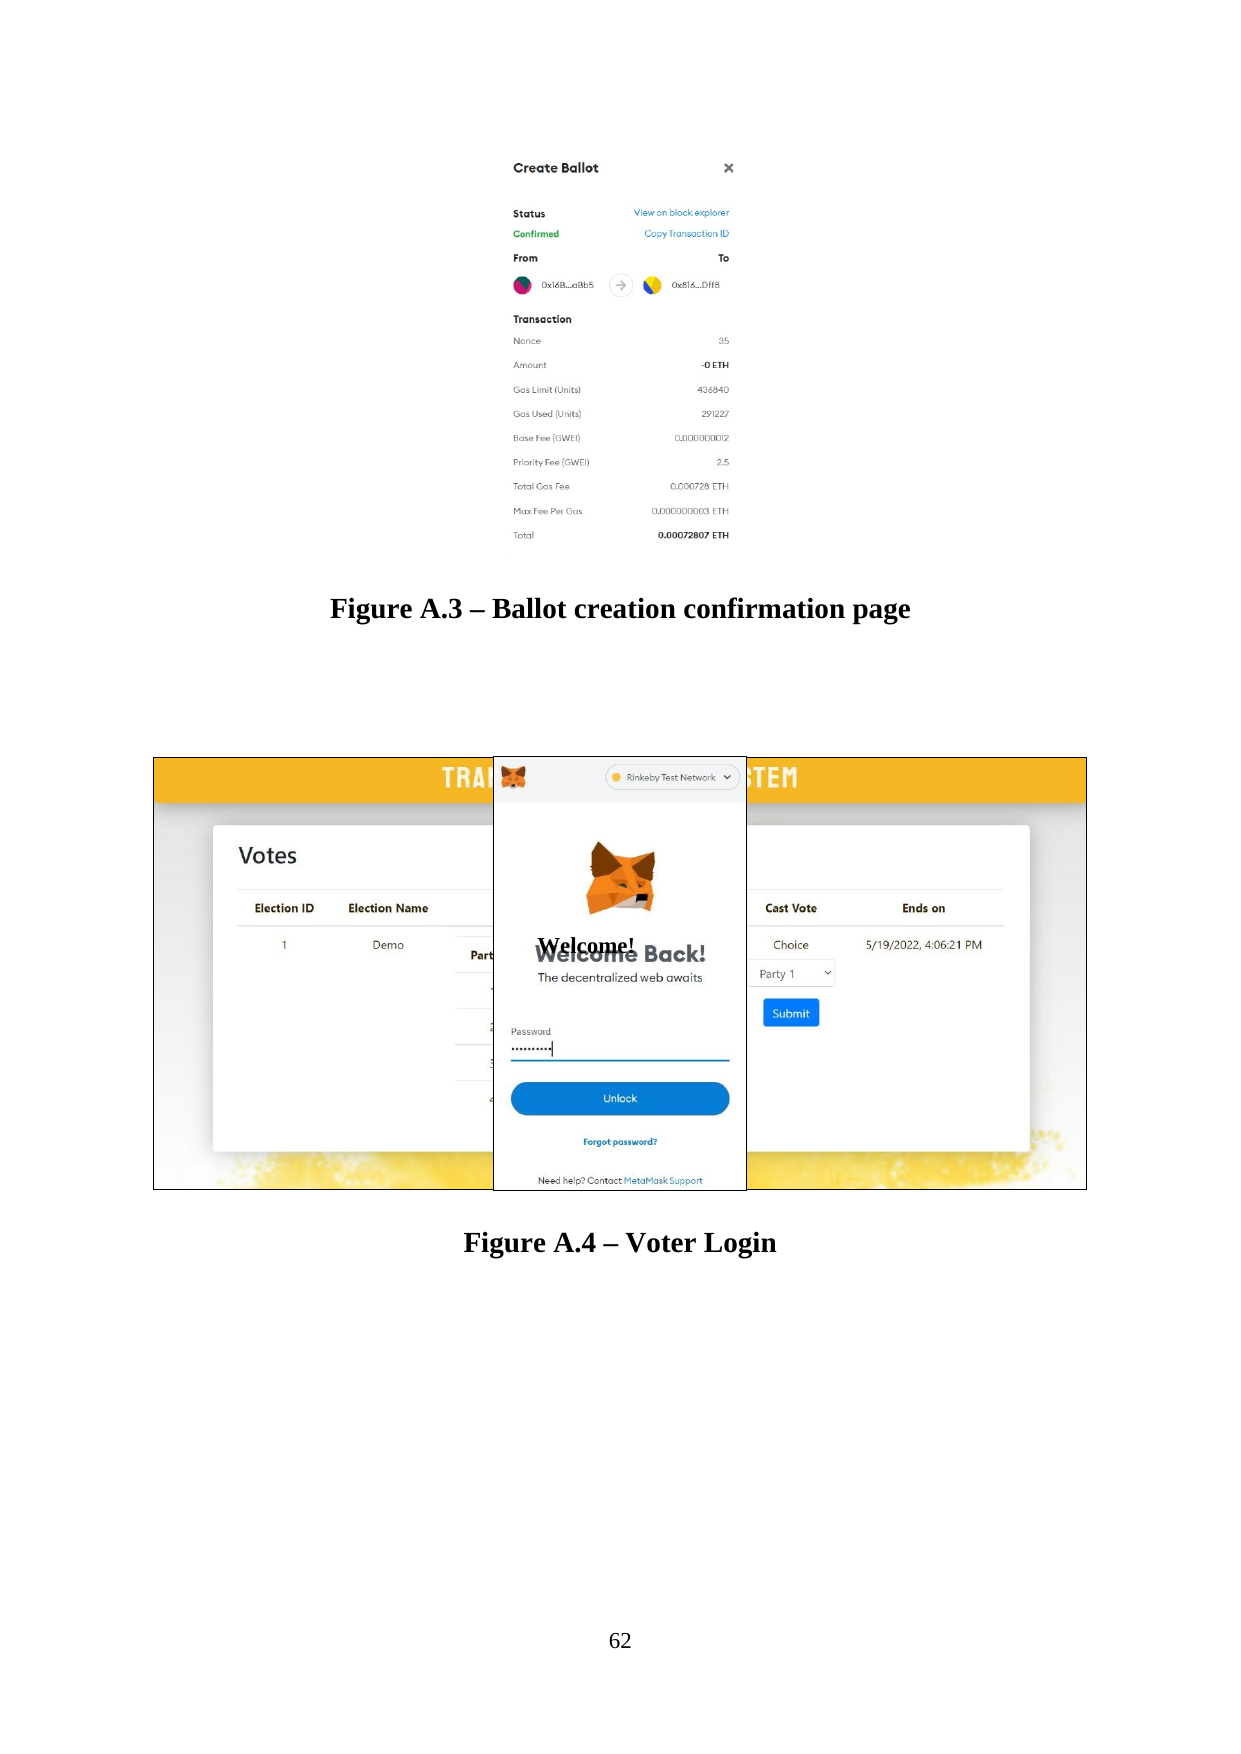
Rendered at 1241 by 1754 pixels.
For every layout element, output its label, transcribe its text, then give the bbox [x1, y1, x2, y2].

subtitle Figure A.3 – Ballot creation confirmation page [192, 591, 1048, 625]
text Figure A.4 – Voter Login [192, 1225, 1048, 1259]
picture [494, 757, 746, 1190]
picture [154, 758, 493, 1189]
picture [747, 758, 1086, 1189]
picture [502, 162, 734, 555]
